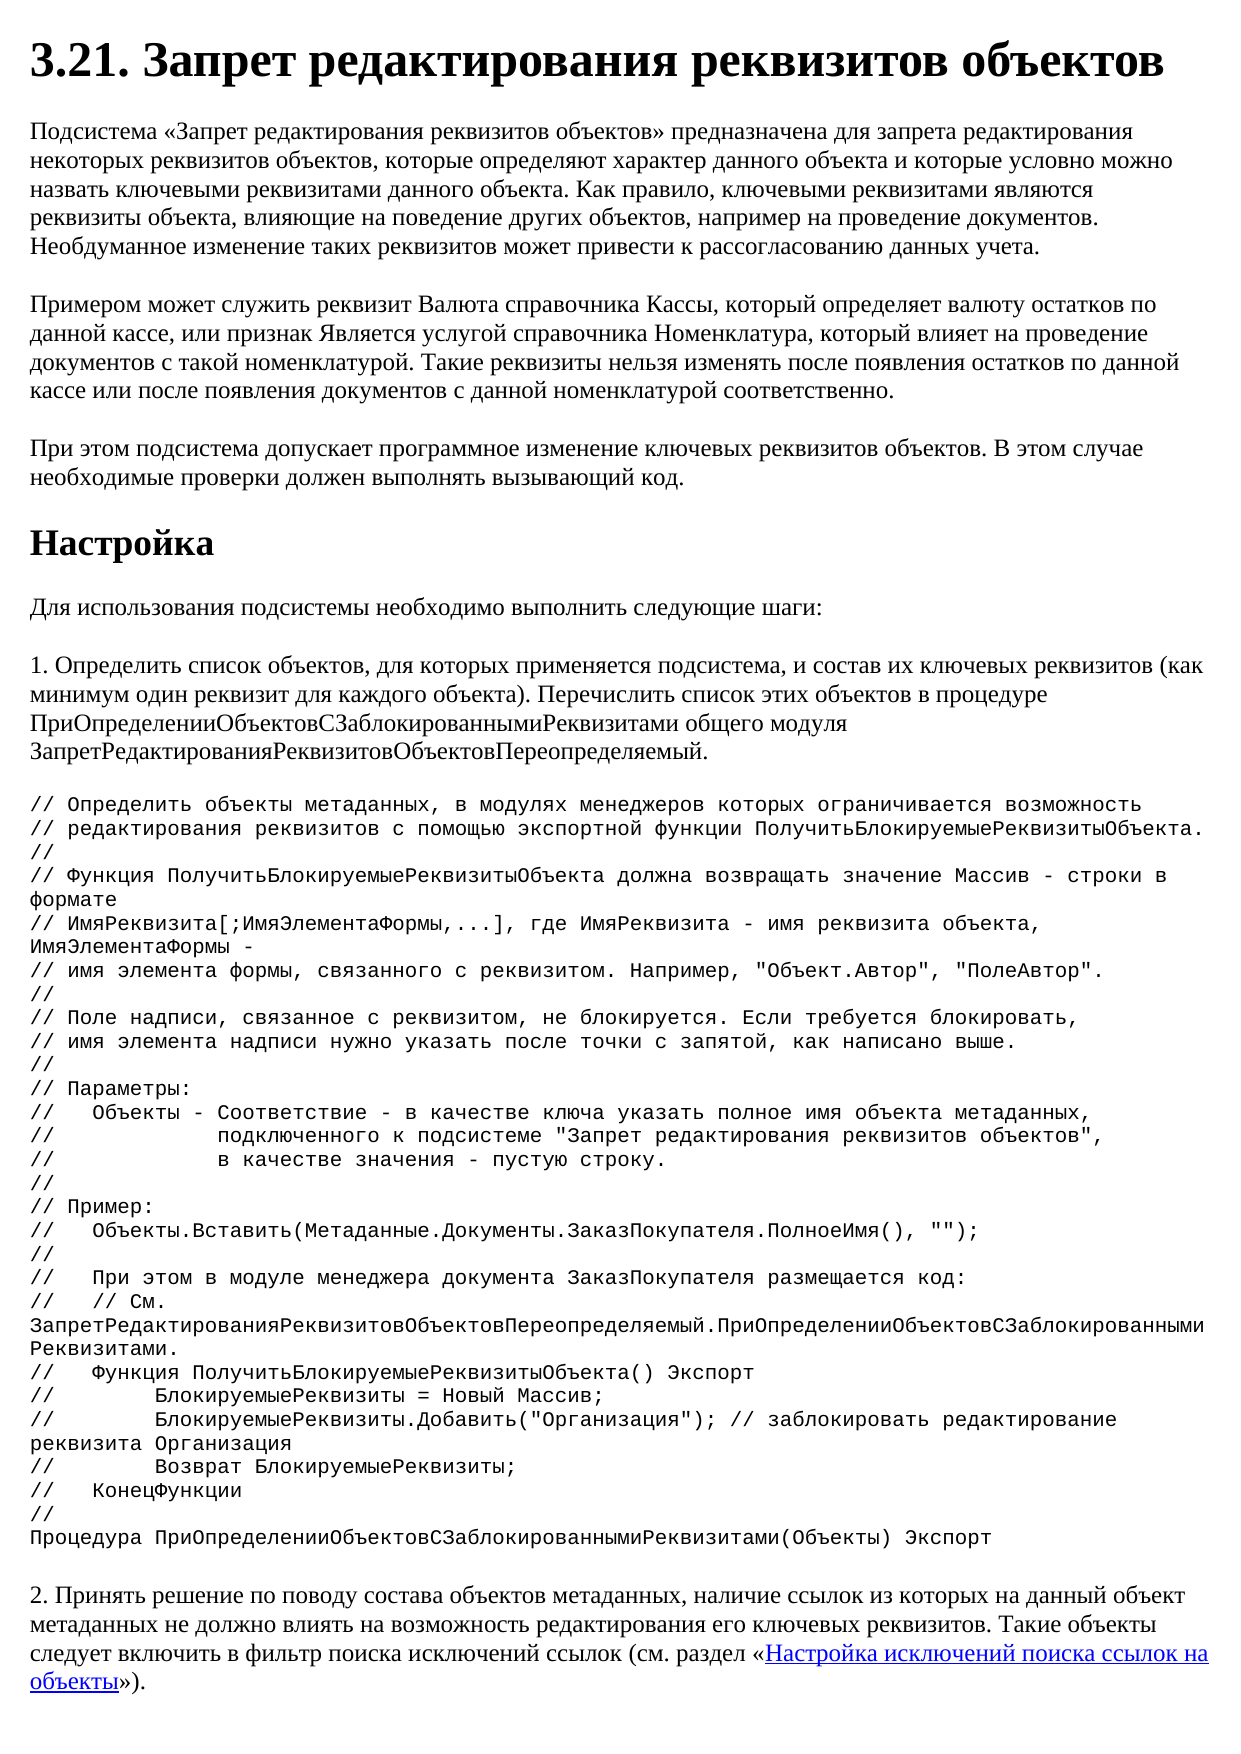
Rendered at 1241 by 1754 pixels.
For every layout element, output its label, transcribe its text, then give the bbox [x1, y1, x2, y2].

text // Функция ПолучитьБлокируемыеРеквизитыОбъекта должна возвращать значение Массив - строки в формате [29, 865, 1211, 913]
text 1. Определить список объектов, для которых применяется подсистема, и состав их ключевых реквизитов (как минимум один реквизит для каждого объекта). Перечислить список этих объектов в процедуре ПриОпределенииОбъектовСЗаблокированнымиРеквизитами общего модуля ЗапретРедактированияРеквизитовОбъектовПереопределяемый. [29, 650, 1211, 765]
text // редактирования реквизитов с помощью экспортной функции ПолучитьБлокируемыеРеквизитыОбъекта. [29, 818, 1211, 842]
text // [29, 1504, 1211, 1527]
text При этом подсистема допускает программное изменение ключевых реквизитов объектов. В этом случае необходимые проверки должен выполнять вызывающий код. [29, 433, 1211, 491]
text Процедура ПриОпределенииОбъектовСЗаблокированнымиРеквизитами(Объекты) Экспорт [29, 1527, 1211, 1551]
text // в качестве значения - пустую строку. [29, 1149, 1211, 1173]
text // имя элемента формы, связанного с реквизитом. Например, "Объект.Автор", "ПолеАвтор". [29, 960, 1211, 983]
text // // См. ЗапретРедактированияРеквизитовОбъектовПереопределяемый.ПриОпределенииОбъектовСЗаблокированнымиРеквизитами. [29, 1291, 1211, 1362]
text // Функция ПолучитьБлокируемыеРеквизитыОбъекта() Экспорт [29, 1362, 1211, 1386]
text // Объекты.Вставить(Метаданные.Документы.ЗаказПокупателя.ПолноеИмя(), ""); [29, 1220, 1211, 1244]
text // [29, 1244, 1211, 1267]
text // [29, 983, 1211, 1007]
text // БлокируемыеРеквизиты.Добавить("Организация"); // заблокировать редактирование реквизита Организация [29, 1409, 1211, 1456]
text // подключенного к подсистеме "Запрет редактирования реквизитов объектов", [29, 1125, 1211, 1149]
text 2. Принять решение по поводу состава объектов метаданных, наличие ссылок из которых на данный объект метаданных не должно влиять на возможность редактирования его ключевых реквизитов. Такие объекты следует включить в фильтр поиска исключений ссылок (см. раздел «Настройка исключений поиска ссылок на объекты»). [29, 1580, 1211, 1695]
text Настройка [29, 520, 1211, 563]
text // Возврат БлокируемыеРеквизиты; [29, 1456, 1211, 1480]
text // КонецФункции [29, 1480, 1211, 1504]
text // Определить объекты метаданных, в модулях менеджеров которых ограничивается возможность [29, 794, 1211, 818]
text // ИмяРеквизита[;ИмяЭлементаФормы,...], где ИмяРеквизита - имя реквизита объекта, ИмяЭлементаФормы - [29, 913, 1211, 960]
text // [29, 1173, 1211, 1196]
text 3.21. Запрет редактирования реквизитов объектов [29, 29, 1211, 87]
text // Объекты - Соответствие - в качестве ключа указать полное имя объекта метаданных, [29, 1102, 1211, 1125]
text Подсистема «Запрет редактирования реквизитов объектов» предназначена для запрета редактирования некоторых реквизитов объектов, которые определяют характер данного объекта и которые условно можно назвать ключевыми реквизитами данного объекта. Как правило, ключевыми реквизитами являются реквизиты объекта, влияющие на поведение других объектов, например на проведение документов. Необдуманное изменение таких реквизитов может привести к рассогласованию данных учета. [29, 116, 1211, 260]
text // Параметры: [29, 1078, 1211, 1102]
text Для использования подсистемы необходимо выполнить следующие шаги: [29, 592, 1211, 621]
text // [29, 842, 1211, 865]
text // имя элемента надписи нужно указать после точки с запятой, как написано выше. [29, 1031, 1211, 1054]
text // БлокируемыеРеквизиты = Новый Массив; [29, 1386, 1211, 1409]
text // При этом в модуле менеджера документа ЗаказПокупателя размещается код: [29, 1267, 1211, 1291]
text // Поле надписи, связанное с реквизитом, не блокируется. Если требуется блокировать, [29, 1007, 1211, 1031]
text // [29, 1054, 1211, 1078]
text // Пример: [29, 1196, 1211, 1220]
text Примером может служить реквизит Валюта справочника Кассы, который определяет валюту остатков по данной кассе, или признак Является услугой справочника Номенклатура, который влияет на проведение документов с такой номенклатурой. Такие реквизиты нельзя изменять после появления остатков по данной кассе или после появления документов с данной номенклатурой соответственно. [29, 289, 1211, 404]
